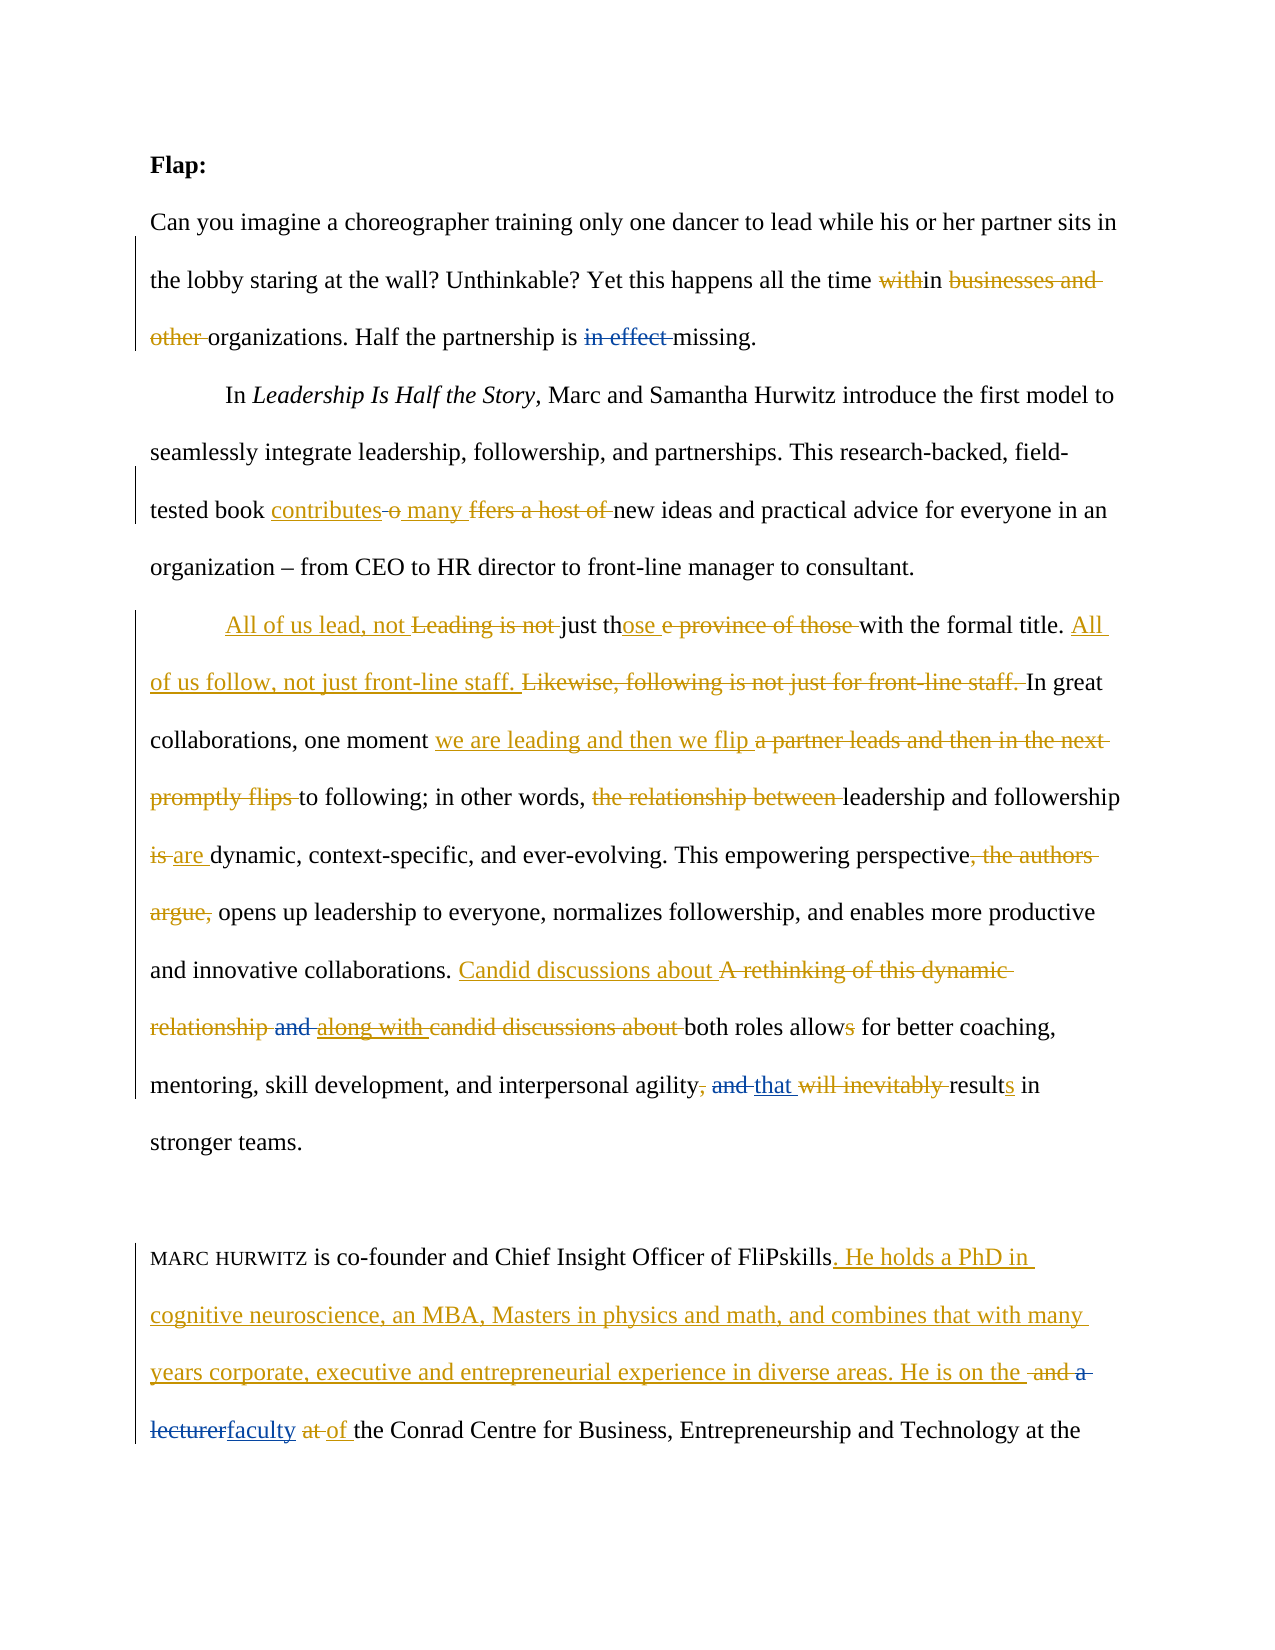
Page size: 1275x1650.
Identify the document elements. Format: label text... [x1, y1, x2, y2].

text Can you imagine a choreographer training only one dancer to lead while his or her partner sits in the lobby staring at the wall? Unthinkable? Yet this happens all the time in organizations. Half the partnership is missing. [150, 207, 1125, 351]
text In Leadership Is Half the Story, Marc and Samantha Hurwitz introduce the first model to seamlessly integrate leadership, followership, and partnerships. This research-backed, field-tested book new ideas and practical advice for everyone in an organization – from CEO to HR director to front-line manager to consultant. [150, 380, 1125, 581]
text just thwith the formal title. In great collaborations, one moment to following; in other words, leadership and followership dynamic, context-specific, and ever-evolving. This empowering perspective opens up leadership to everyone, normalizes followership, and enables more productive and innovative collaborations. both roles allow for better coaching, mentoring, skill development, and interpersonal agility result in stronger teams. [150, 610, 1125, 1156]
text Flap: [150, 150, 1125, 179]
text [150, 1242, 1125, 1444]
